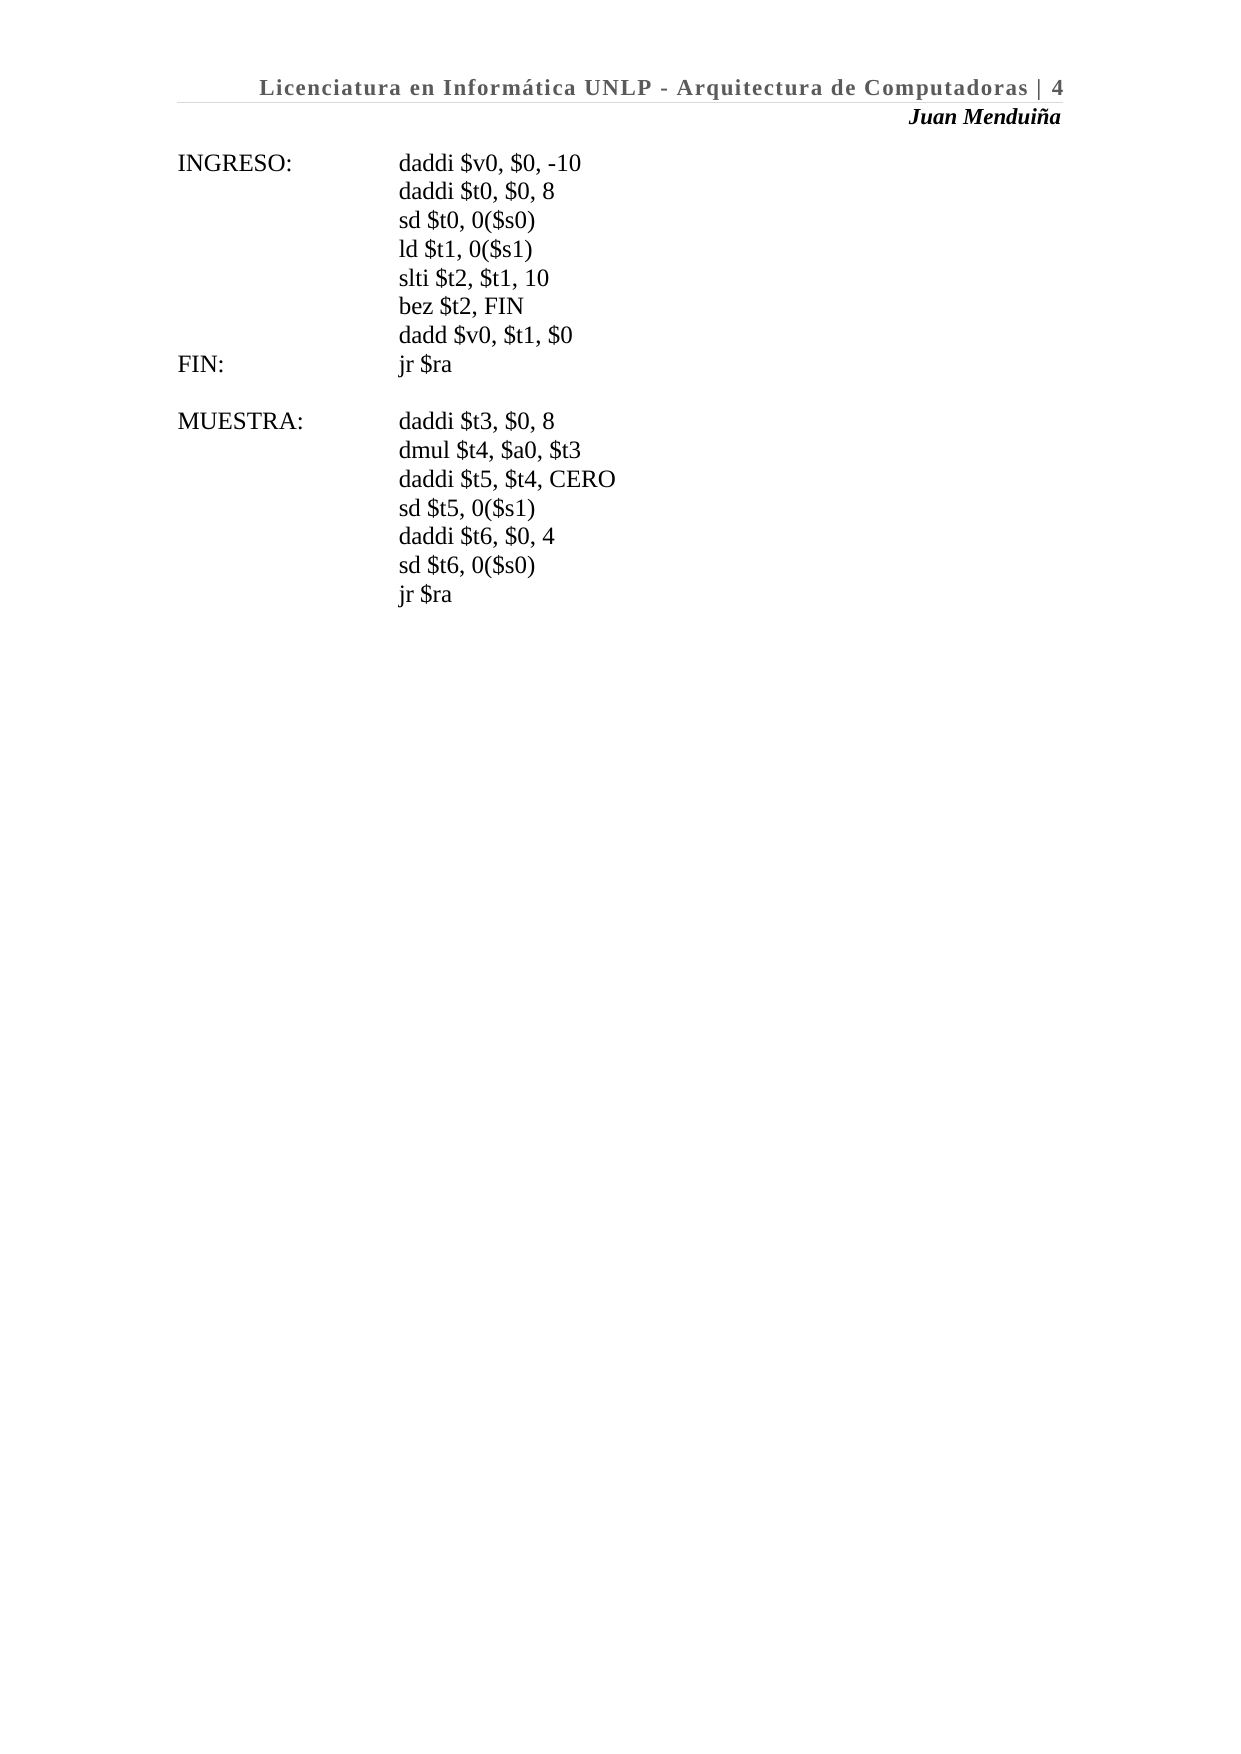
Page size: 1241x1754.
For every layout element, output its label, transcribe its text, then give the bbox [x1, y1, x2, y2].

text jr $ra [325, 579, 1063, 608]
text daddi $t0, $0, 8 [325, 176, 1063, 205]
text ld $t1, 0($s1) [325, 234, 1063, 263]
text daddi $t5, $t4, CERO [325, 464, 1063, 493]
text dadd $v0, $t1, $0 [325, 320, 1063, 349]
text slti $t2, $t1, 10 [325, 263, 1063, 291]
text sd $t0, 0($s0) [325, 205, 1063, 234]
text MUESTRA: daddi $t3, $0, 8 [177, 406, 1063, 435]
text sd $t6, 0($s0) [325, 550, 1063, 579]
text sd $t5, 0($s1) [325, 493, 1063, 521]
text bez $t2, FIN [325, 291, 1063, 320]
text INGRESO: daddi $v0, $0, -10 [177, 148, 1063, 176]
text dmul $t4, $a0, $t3 [325, 435, 1063, 464]
text FIN: jr $ra [177, 349, 1063, 378]
text daddi $t6, $0, 4 [325, 521, 1063, 550]
